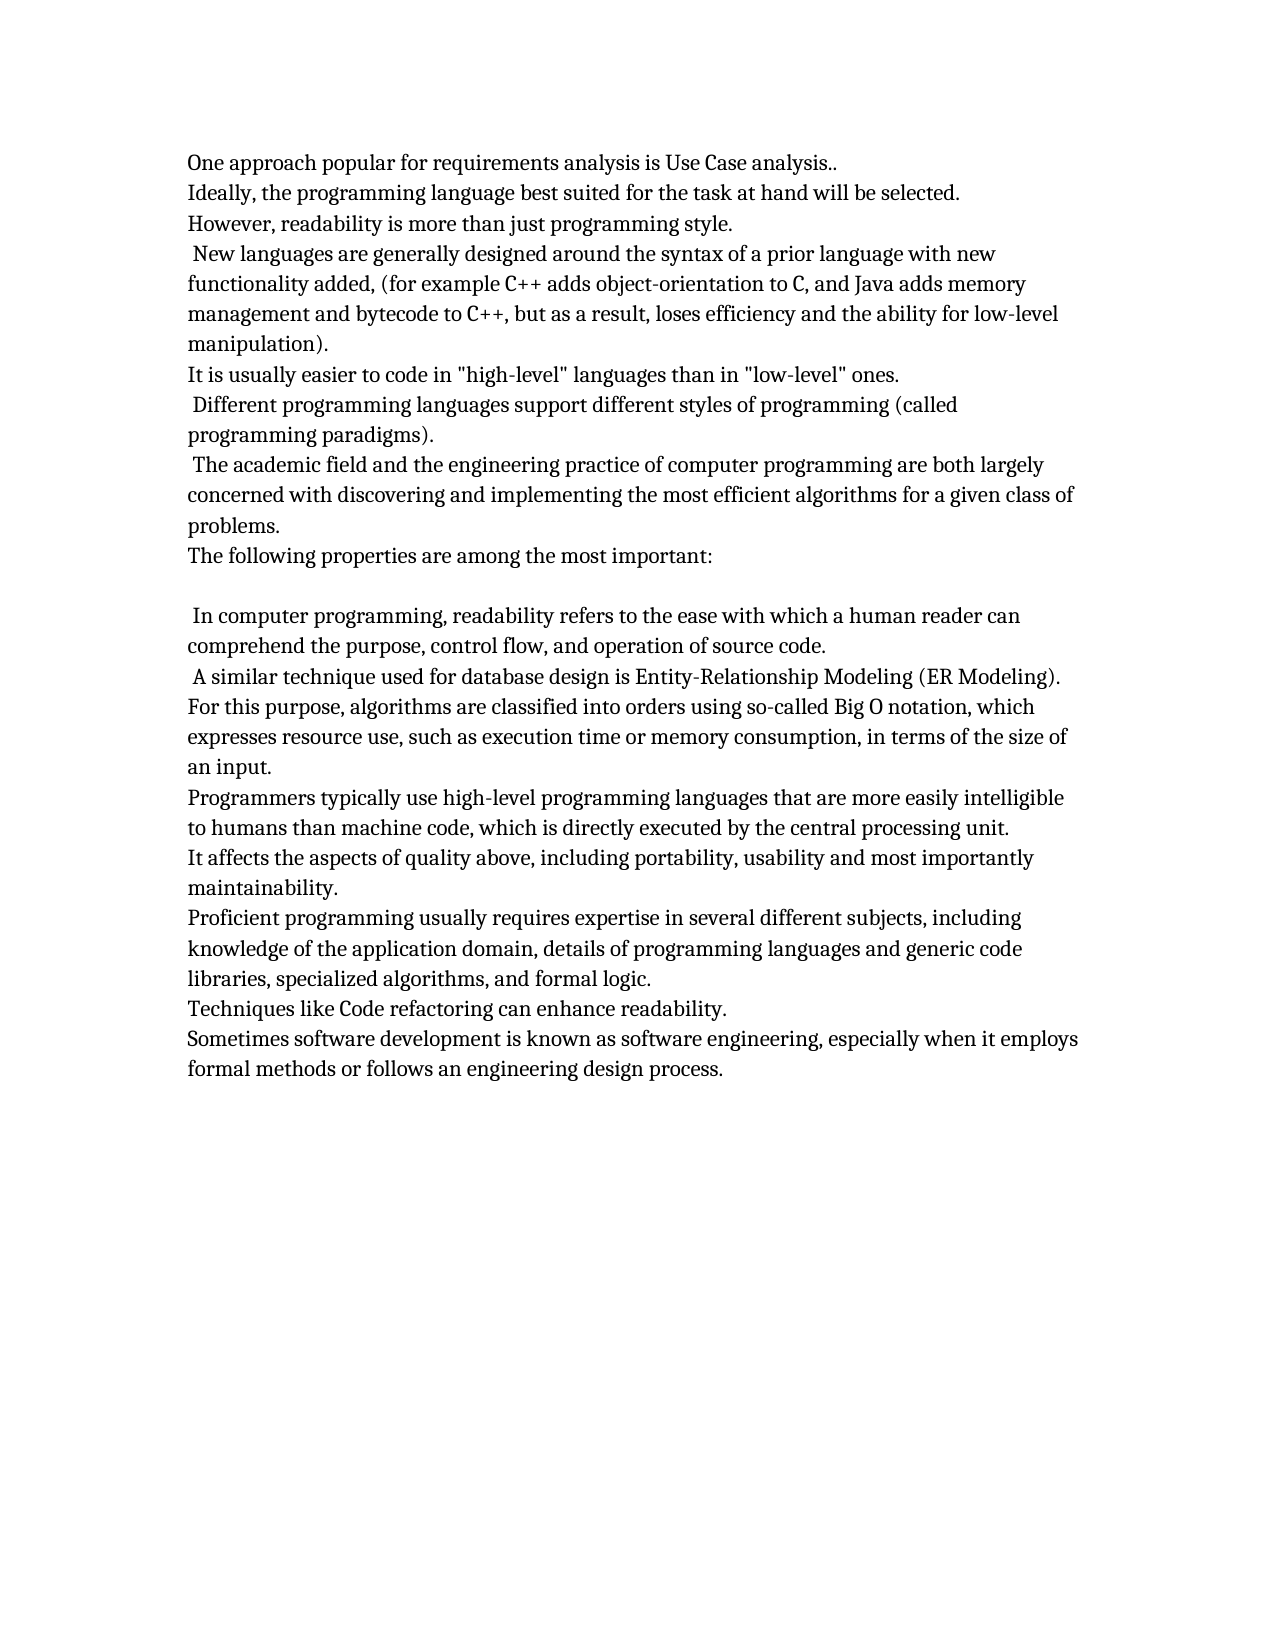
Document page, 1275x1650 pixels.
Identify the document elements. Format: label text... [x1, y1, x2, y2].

text One approach popular for requirements analysis is Use Case analysis.. Ideally, the programming language best suited for the task at hand will be selected. However, readability is more than just programming style. New languages are generally designed around the syntax of a prior language with new functionality added, (for example C++ adds object-orientation to C, and Java adds memory management and bytecode to C++, but as a result, loses efficiency and the ability for low-level manipulation). It is usually easier to code in "high-level" languages than in "low-level" ones. Different programming languages support different styles of programming (called programming paradigms). The academic field and the engineering practice of computer programming are both largely concerned with discovering and implementing the most efficient algorithms for a given class of problems. The following properties are among the most important: In computer programming, readability refers to the ease with which a human reader can comprehend the purpose, control flow, and operation of source code. A similar technique used for database design is Entity-Relationship Modeling (ER Modeling). For this purpose, algorithms are classified into orders using so-called Big O notation, which expresses resource use, such as execution time or memory consumption, in terms of the size of an input. Programmers typically use high-level programming languages that are more easily intelligible to humans than machine code, which is directly executed by the central processing unit. It affects the aspects of quality above, including portability, usability and most importantly maintainability. Proficient programming usually requires expertise in several different subjects, including knowledge of the application domain, details of programming languages and generic code libraries, specialized algorithms, and formal logic. Techniques like Code refactoring can enhance readability. Sometimes software development is known as software engineering, especially when it employs formal methods or follows an engineering design process. [187, 150, 1087, 1083]
